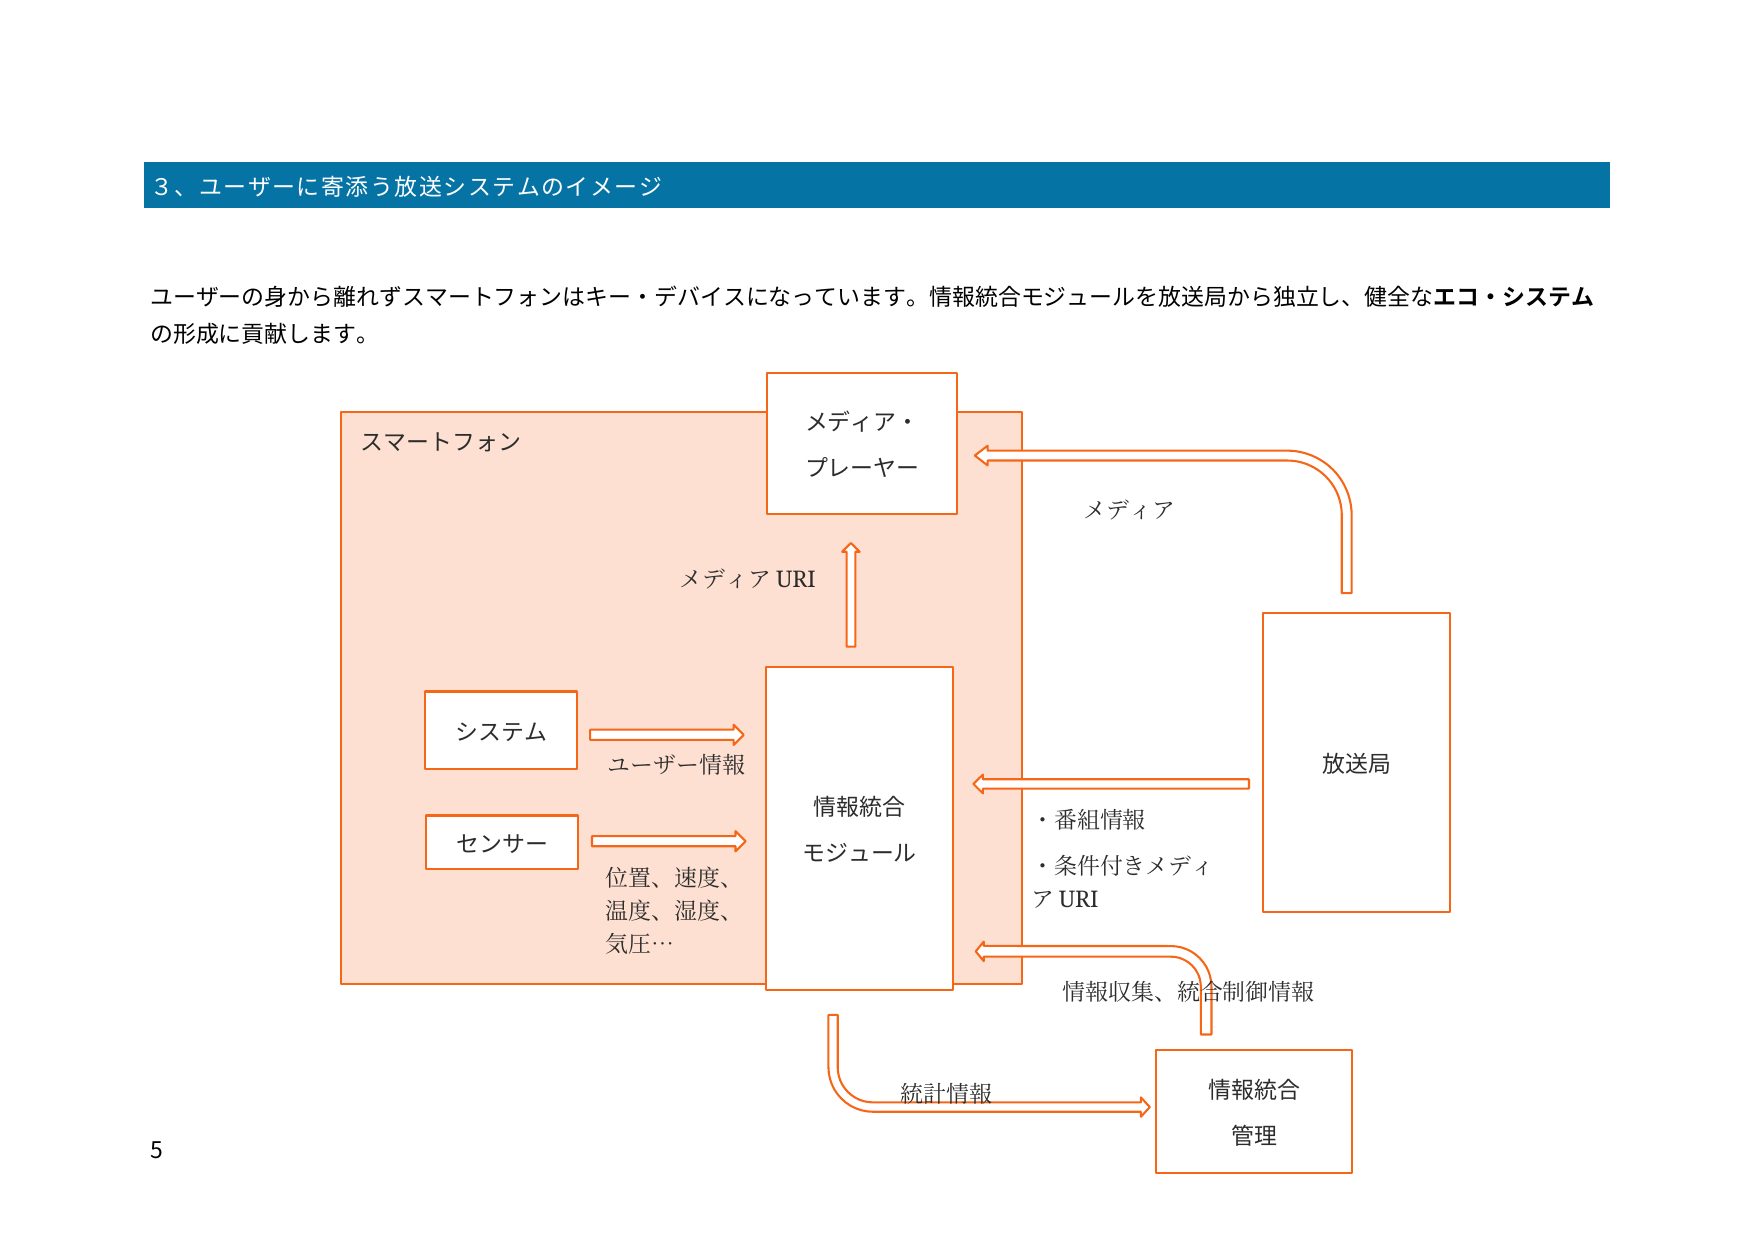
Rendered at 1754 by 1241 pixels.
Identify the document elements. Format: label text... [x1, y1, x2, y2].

text ユーザーの身から離れずスマートフォンはキー・デバイスになっています。情報統合モジュールを放送局から独立し、健全なエコ・システムの形成に貢献します。 [150, 279, 1604, 349]
subtitle ３、ユーザーに寄添う放送システムのイメージ [150, 169, 1604, 202]
